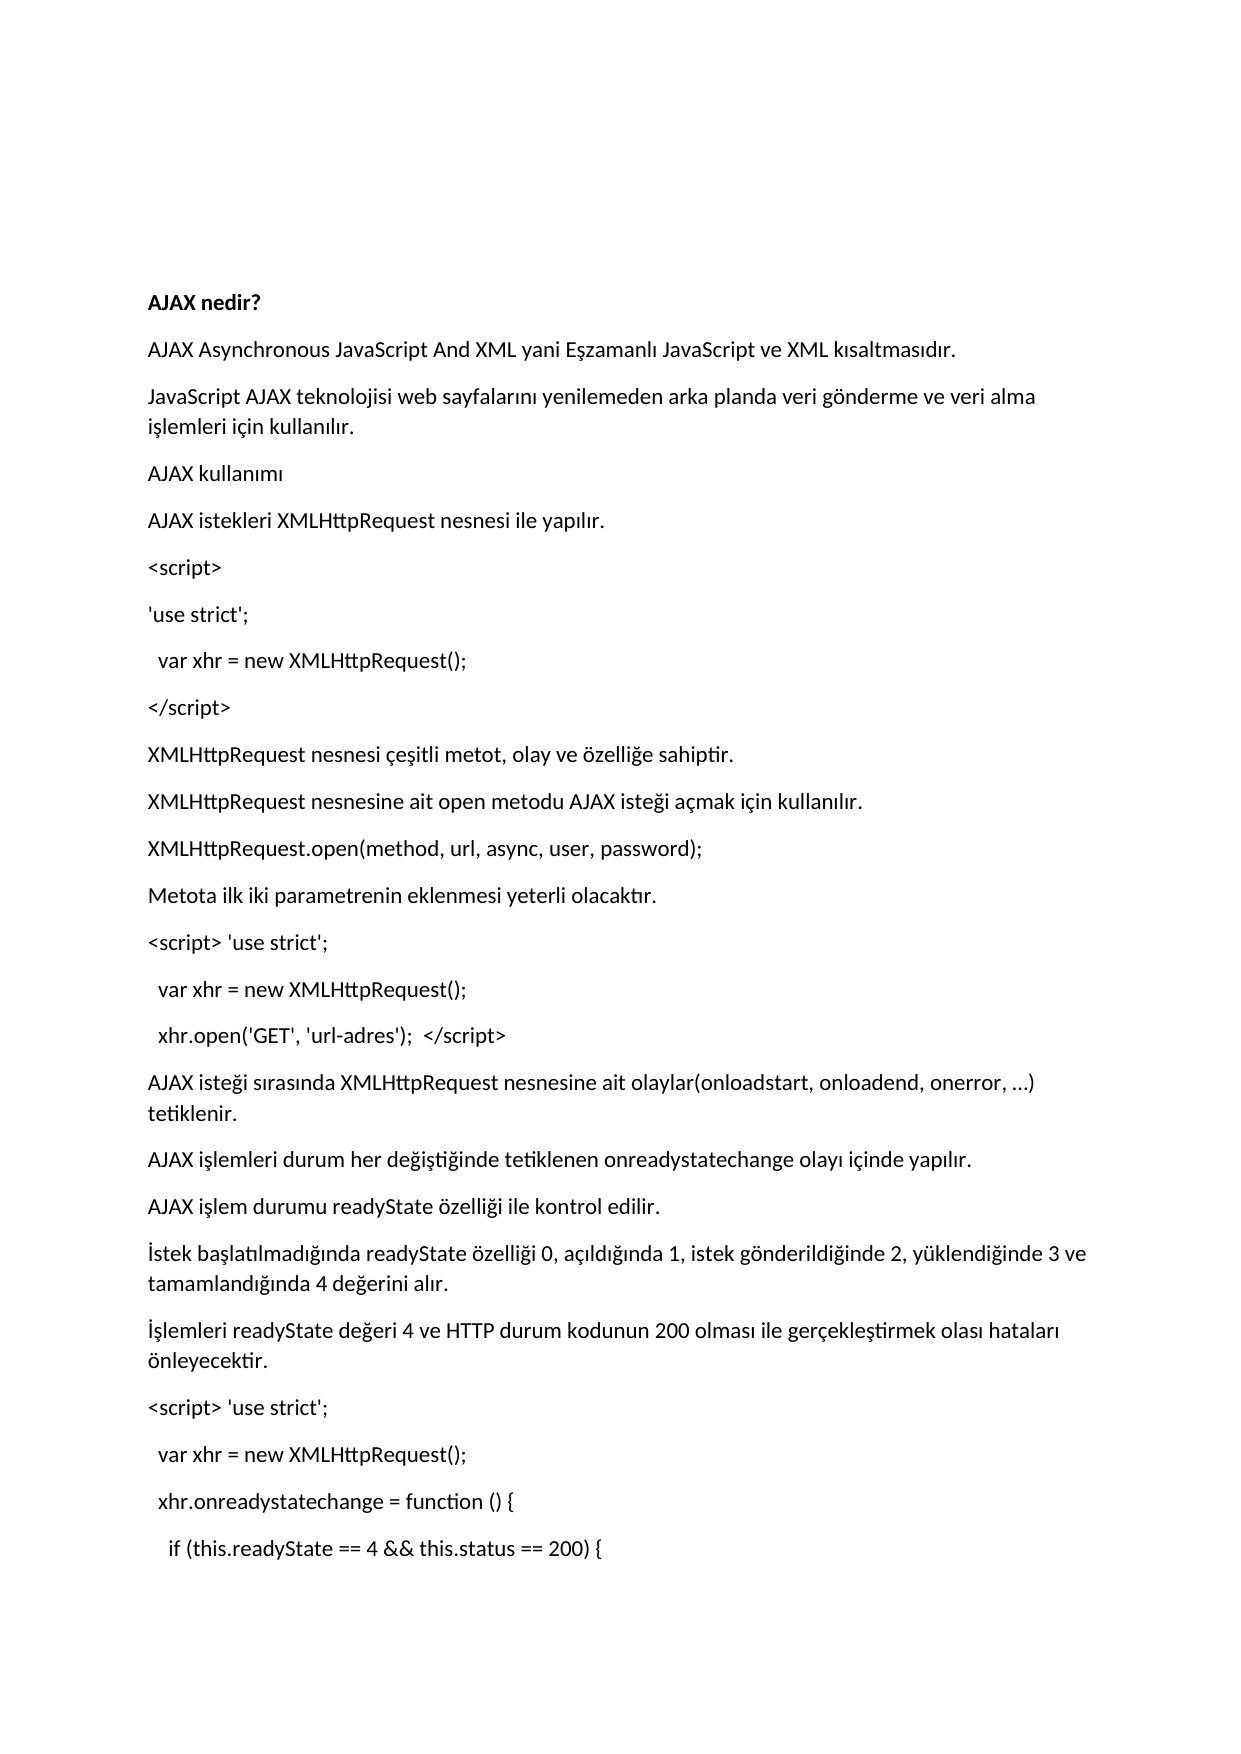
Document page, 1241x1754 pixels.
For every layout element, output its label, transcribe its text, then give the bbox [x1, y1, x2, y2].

text AJAX istekleri XMLHttpRequest nesnesi ile yapılır. [148, 506, 1093, 534]
text XMLHttpRequest.open(method, url, async, user, password); [148, 834, 1093, 862]
text XMLHttpRequest nesnesine ait open metodu AJAX isteği açmak için kullanılır. [148, 787, 1093, 815]
text İstek başlatılmadığında readyState özelliği 0, açıldığında 1, istek gönderildiğinde 2, yüklendiğinde 3 ve tamamlandığında 4 değerini alır. [148, 1239, 1093, 1297]
text AJAX işlemleri durum her değiştiğinde tetiklenen onreadystatechange olayı içinde yapılır. [148, 1146, 1093, 1173]
text XMLHttpRequest nesnesi çeşitli metot, olay ve özelliğe sahiptir. [148, 740, 1093, 768]
text var xhr = new XMLHttpRequest(); [148, 647, 1093, 674]
text if (this.readyState == 4 && this.status == 200) { [148, 1534, 1093, 1562]
text AJAX kullanımı [148, 459, 1093, 487]
text <script> 'use strict'; [148, 928, 1093, 956]
text AJAX işlem durumu readyState özelliği ile kontrol edilir. [148, 1192, 1093, 1220]
text AJAX nedir? [148, 288, 1093, 316]
text 'use strict'; [148, 600, 1093, 628]
text <script> 'use strict'; [148, 1393, 1093, 1421]
text AJAX Asynchronous JavaScript And XML yani Eşzamanlı JavaScript ve XML kısaltmasıdır. [148, 335, 1093, 363]
text AJAX isteği sırasında XMLHttpRequest nesnesine ait olaylar(onloadstart, onloadend, onerror, …) tetiklenir. [148, 1068, 1093, 1127]
text JavaScript AJAX teknolojisi web sayfalarını yenilemeden arka planda veri gönderme ve veri alma işlemleri için kullanılır. [148, 382, 1093, 440]
text var xhr = new XMLHttpRequest(); [148, 1440, 1093, 1468]
text Metota ilk iki parametrenin eklenmesi yeterli olacaktır. [148, 881, 1093, 909]
text xhr.onreadystatechange = function () { [148, 1487, 1093, 1515]
text <script> [148, 553, 1093, 581]
text xhr.open('GET', 'url-adres'); </script> [148, 1022, 1093, 1049]
text İşlemleri readyState değeri 4 ve HTTP durum kodunun 200 olması ile gerçekleştirmek olası hataları önleyecektir. [148, 1316, 1093, 1374]
text var xhr = new XMLHttpRequest(); [148, 975, 1093, 1003]
text </script> [148, 693, 1093, 721]
